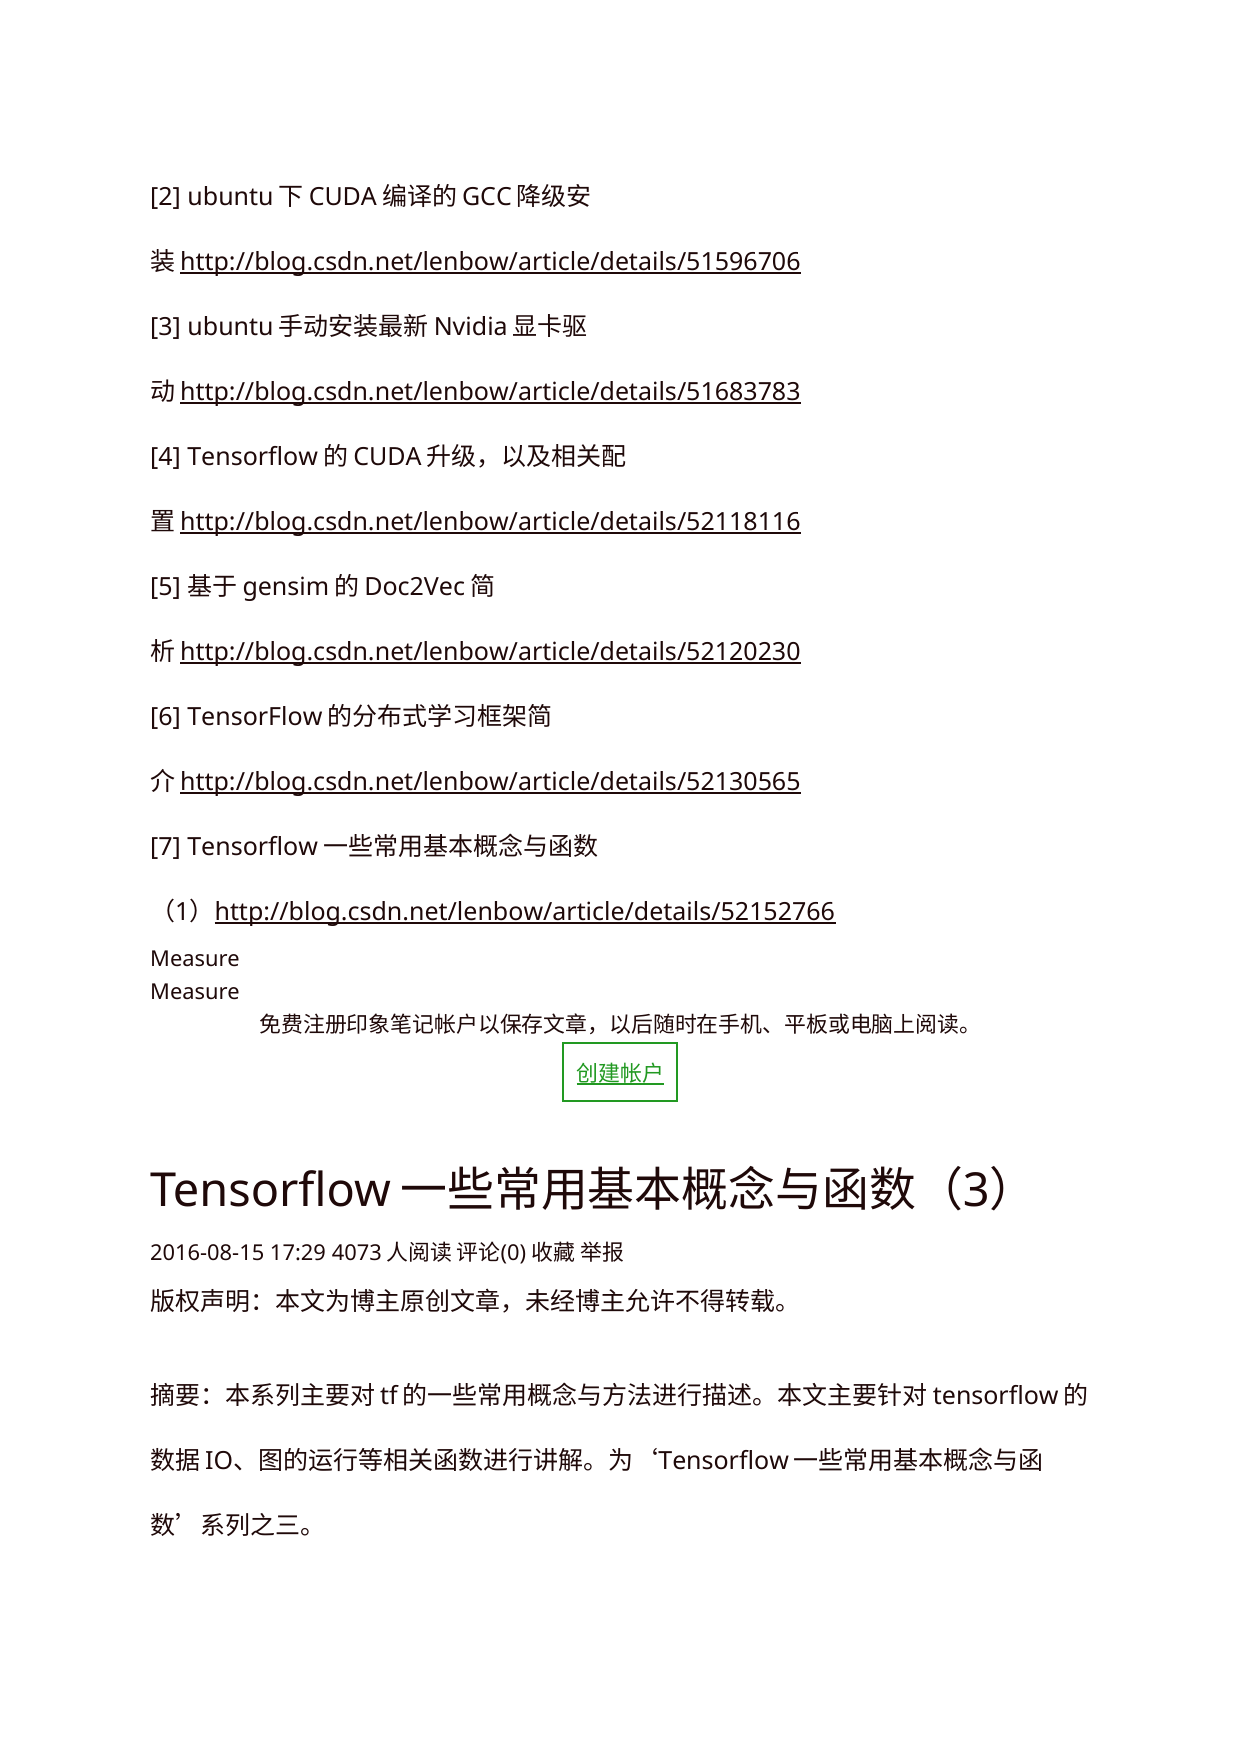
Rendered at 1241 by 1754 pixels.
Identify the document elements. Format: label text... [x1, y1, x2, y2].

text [150, 162, 1090, 942]
subtitle Tensorflow一些常用基本概念与函数（3） [150, 1137, 1090, 1234]
text 创建帐户 [150, 1039, 1090, 1104]
text 免费注册印象笔记帐户以保存文章，以后随时在手机、平板或电脑上阅读。 [150, 1007, 1090, 1039]
text 2016-08-15 17:29 4073人阅读 评论(0) 收藏 举报 [150, 1234, 1090, 1267]
text 摘要：本系列主要对tf的一些常用概念与方法进行描述。本文主要针对tensorflow的数据IO、图的运行等相关函数进行讲解。为‘Tensorflow一些常用基本概念与函数’系列之三。 [150, 1361, 1090, 1556]
text 版权声明：本文为博主原创文章，未经博主允许不得转载。 [150, 1267, 1090, 1332]
text Measure [150, 974, 1090, 1007]
text Measure [150, 942, 1090, 974]
